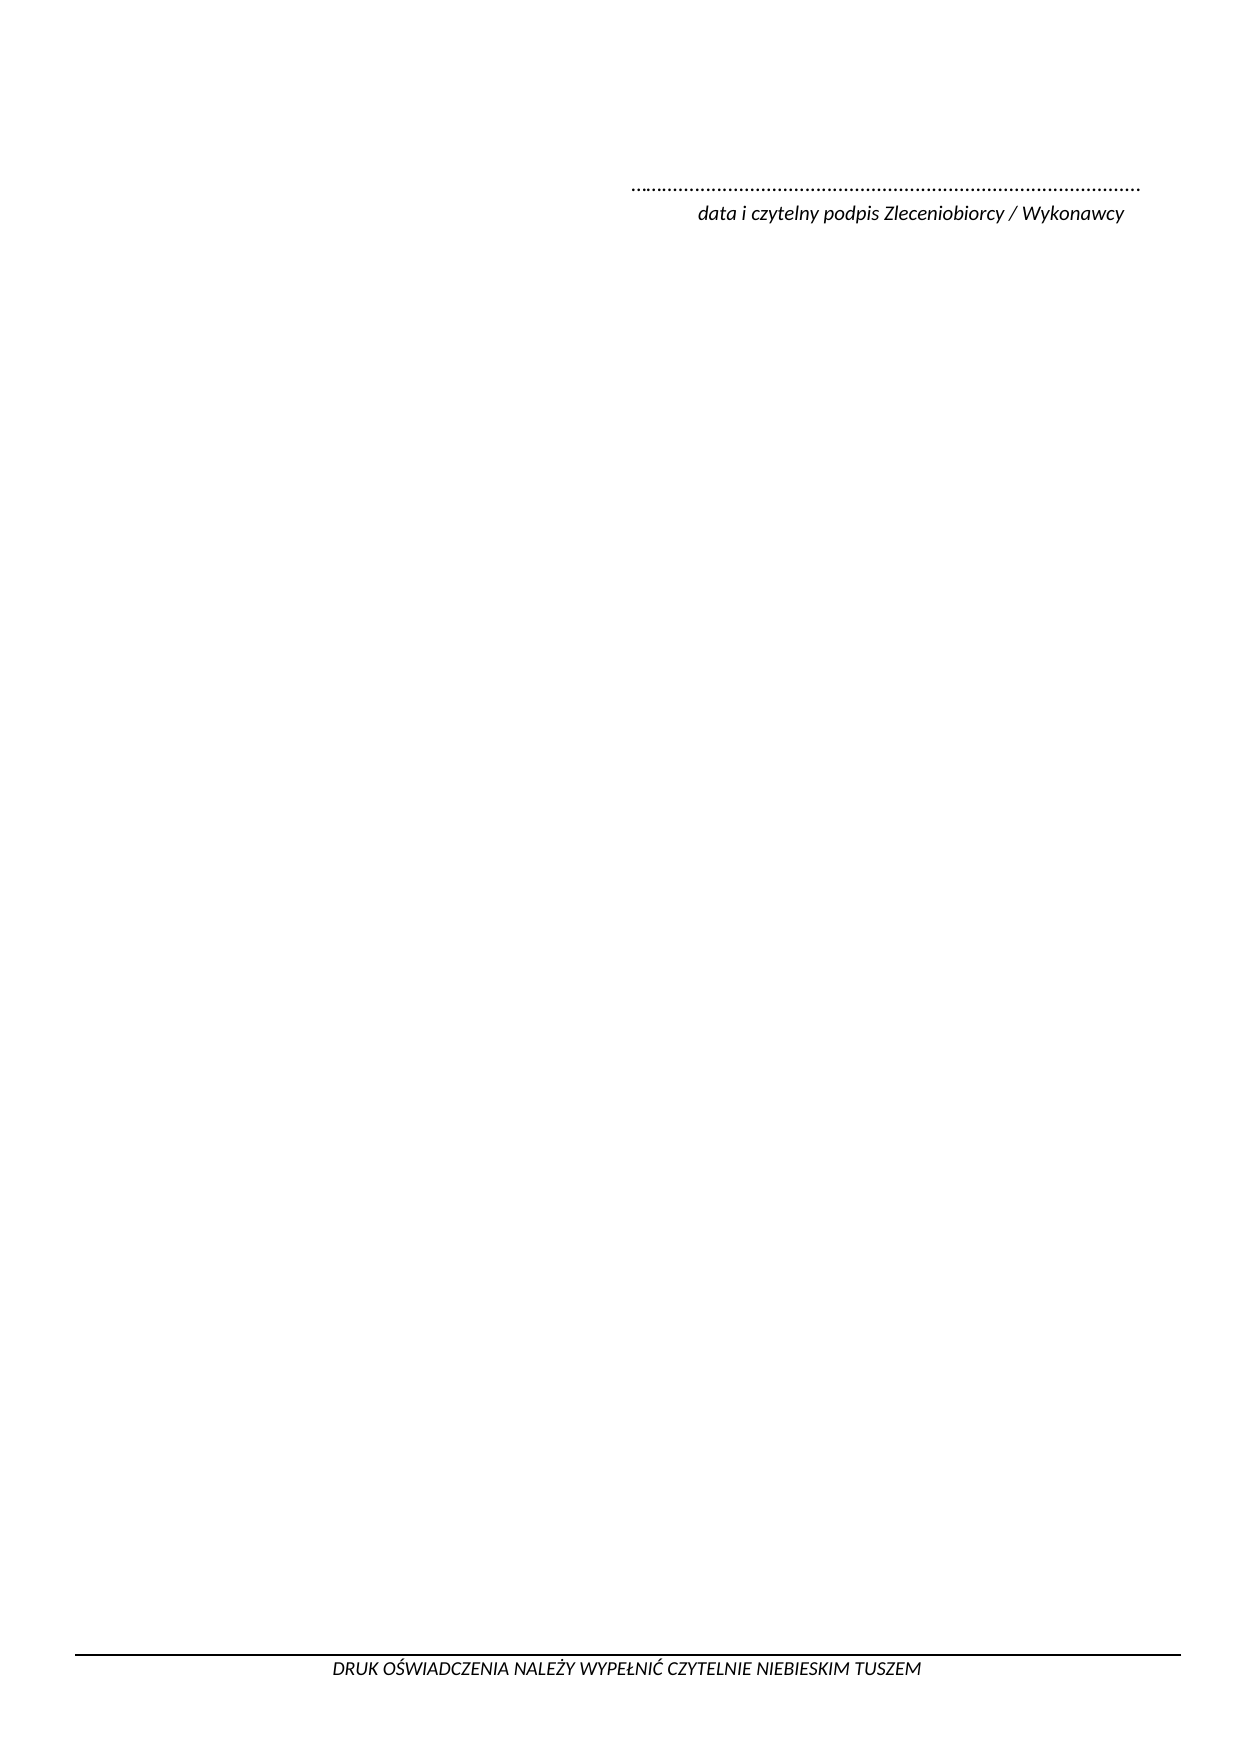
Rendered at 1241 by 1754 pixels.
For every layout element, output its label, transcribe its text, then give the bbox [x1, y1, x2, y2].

text ……....................................................................................... [591, 170, 1181, 197]
text data i czytelny podpis Zleceniobiorcy / Wykonawcy [665, 201, 1181, 226]
